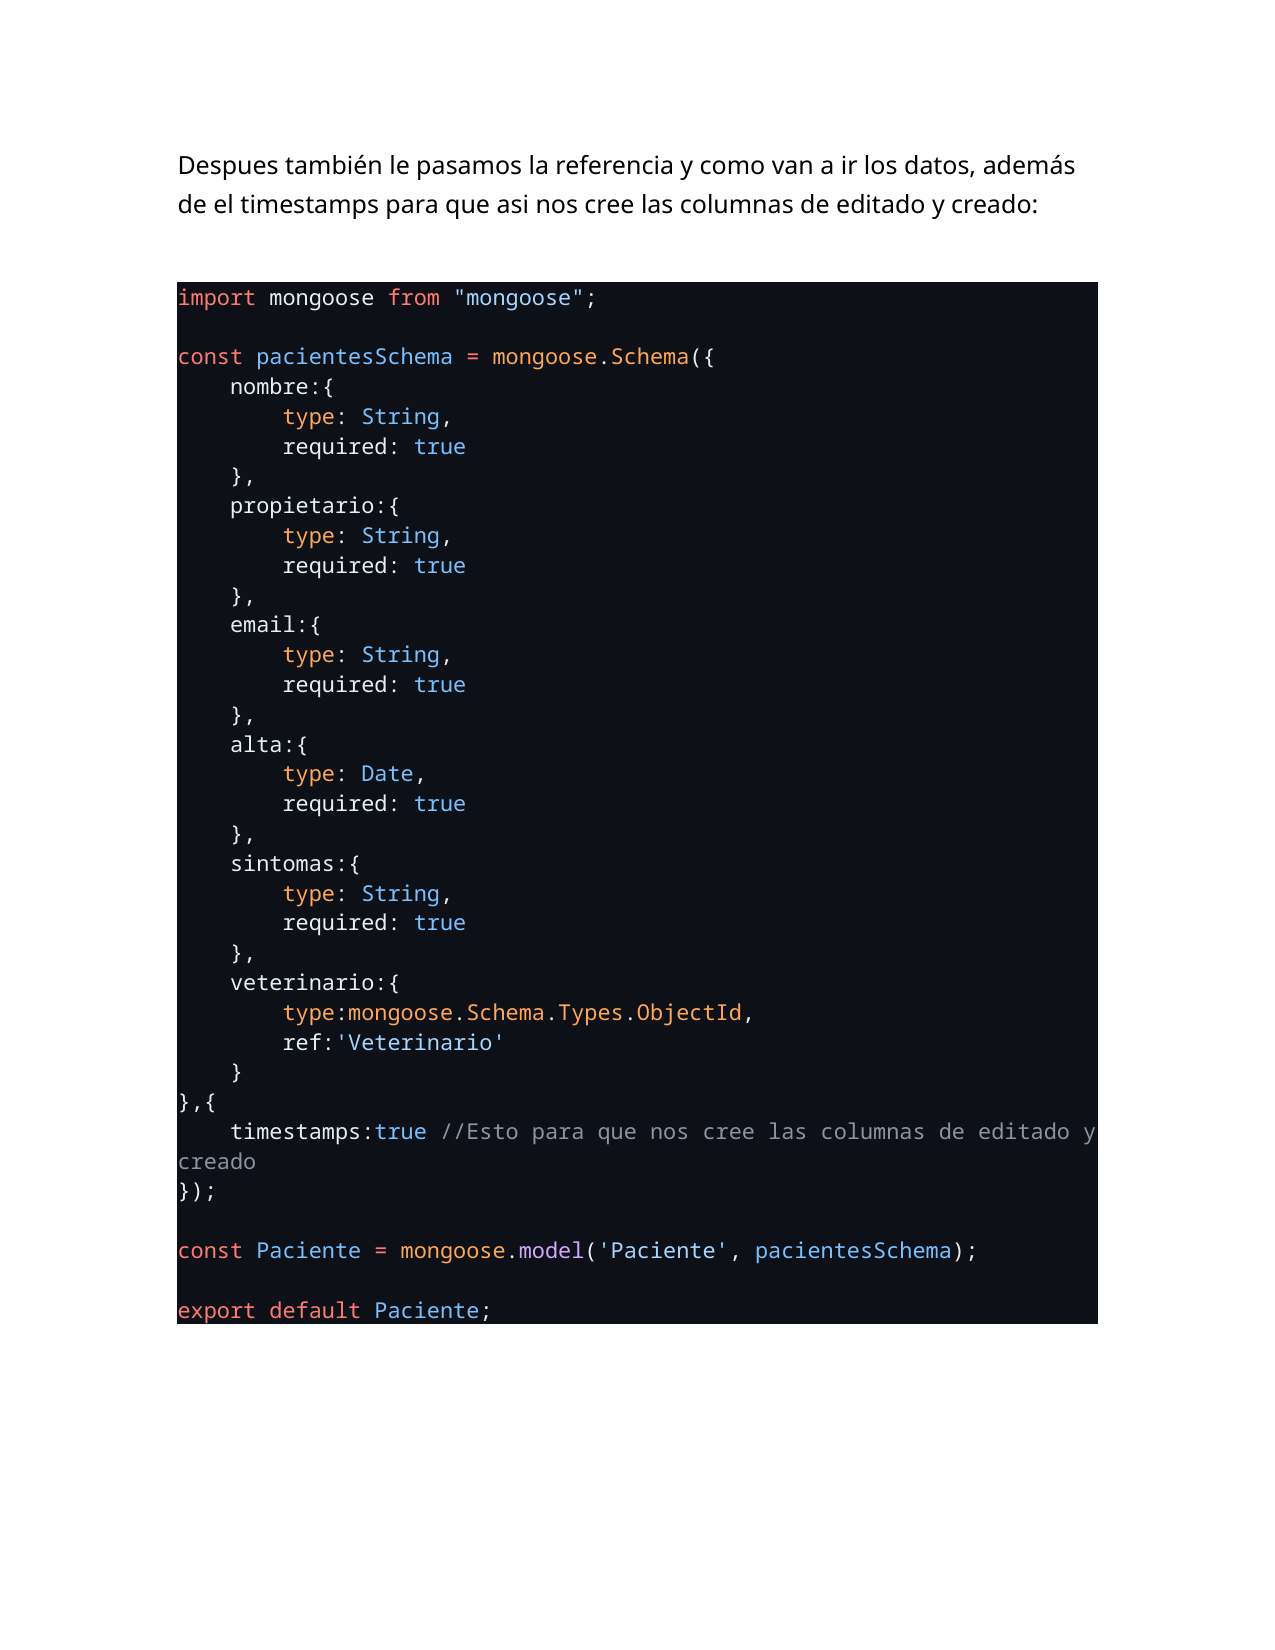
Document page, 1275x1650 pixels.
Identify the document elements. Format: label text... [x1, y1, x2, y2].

text type: String, [177, 401, 1098, 431]
text type: String, [177, 520, 1098, 550]
text nombre:{ [177, 371, 1098, 401]
text required: true [177, 550, 1098, 580]
text required: true [177, 431, 1098, 461]
text }, [177, 937, 1098, 967]
text type: String, [177, 639, 1098, 669]
text Despues también le pasamos la referencia y como van a ir los datos, además de el timestamps para que asi nos cree las columnas de editado y creado: [177, 148, 1098, 260]
text veterinario:{ [177, 967, 1098, 997]
text propietario:{ [177, 490, 1098, 520]
text },{ [177, 1086, 1098, 1116]
text sintomas:{ [177, 848, 1098, 878]
text required: true [177, 907, 1098, 937]
text export default Paciente; [177, 1295, 1098, 1324]
text alta:{ [177, 729, 1098, 758]
text ref:'Veterinario' [177, 1027, 1098, 1056]
text } [177, 1056, 1098, 1086]
text }); [177, 1176, 1098, 1205]
text }, [177, 818, 1098, 848]
text import mongoose from "mongoose"; [177, 282, 1098, 312]
text }, [177, 580, 1098, 609]
text required: true [177, 788, 1098, 818]
text required: true [177, 669, 1098, 699]
text email:{ [177, 609, 1098, 639]
text const Paciente = mongoose.model('Paciente', pacientesSchema); [177, 1235, 1098, 1265]
text const pacientesSchema = mongoose.Schema({ [177, 341, 1098, 371]
text timestamps:true //Esto para que nos cree las columnas de editado y creado [177, 1116, 1098, 1176]
text type: String, [177, 878, 1098, 907]
text type:mongoose.Schema.Types.ObjectId, [177, 997, 1098, 1027]
text type: Date, [177, 758, 1098, 788]
text }, [177, 699, 1098, 729]
text }, [177, 461, 1098, 490]
